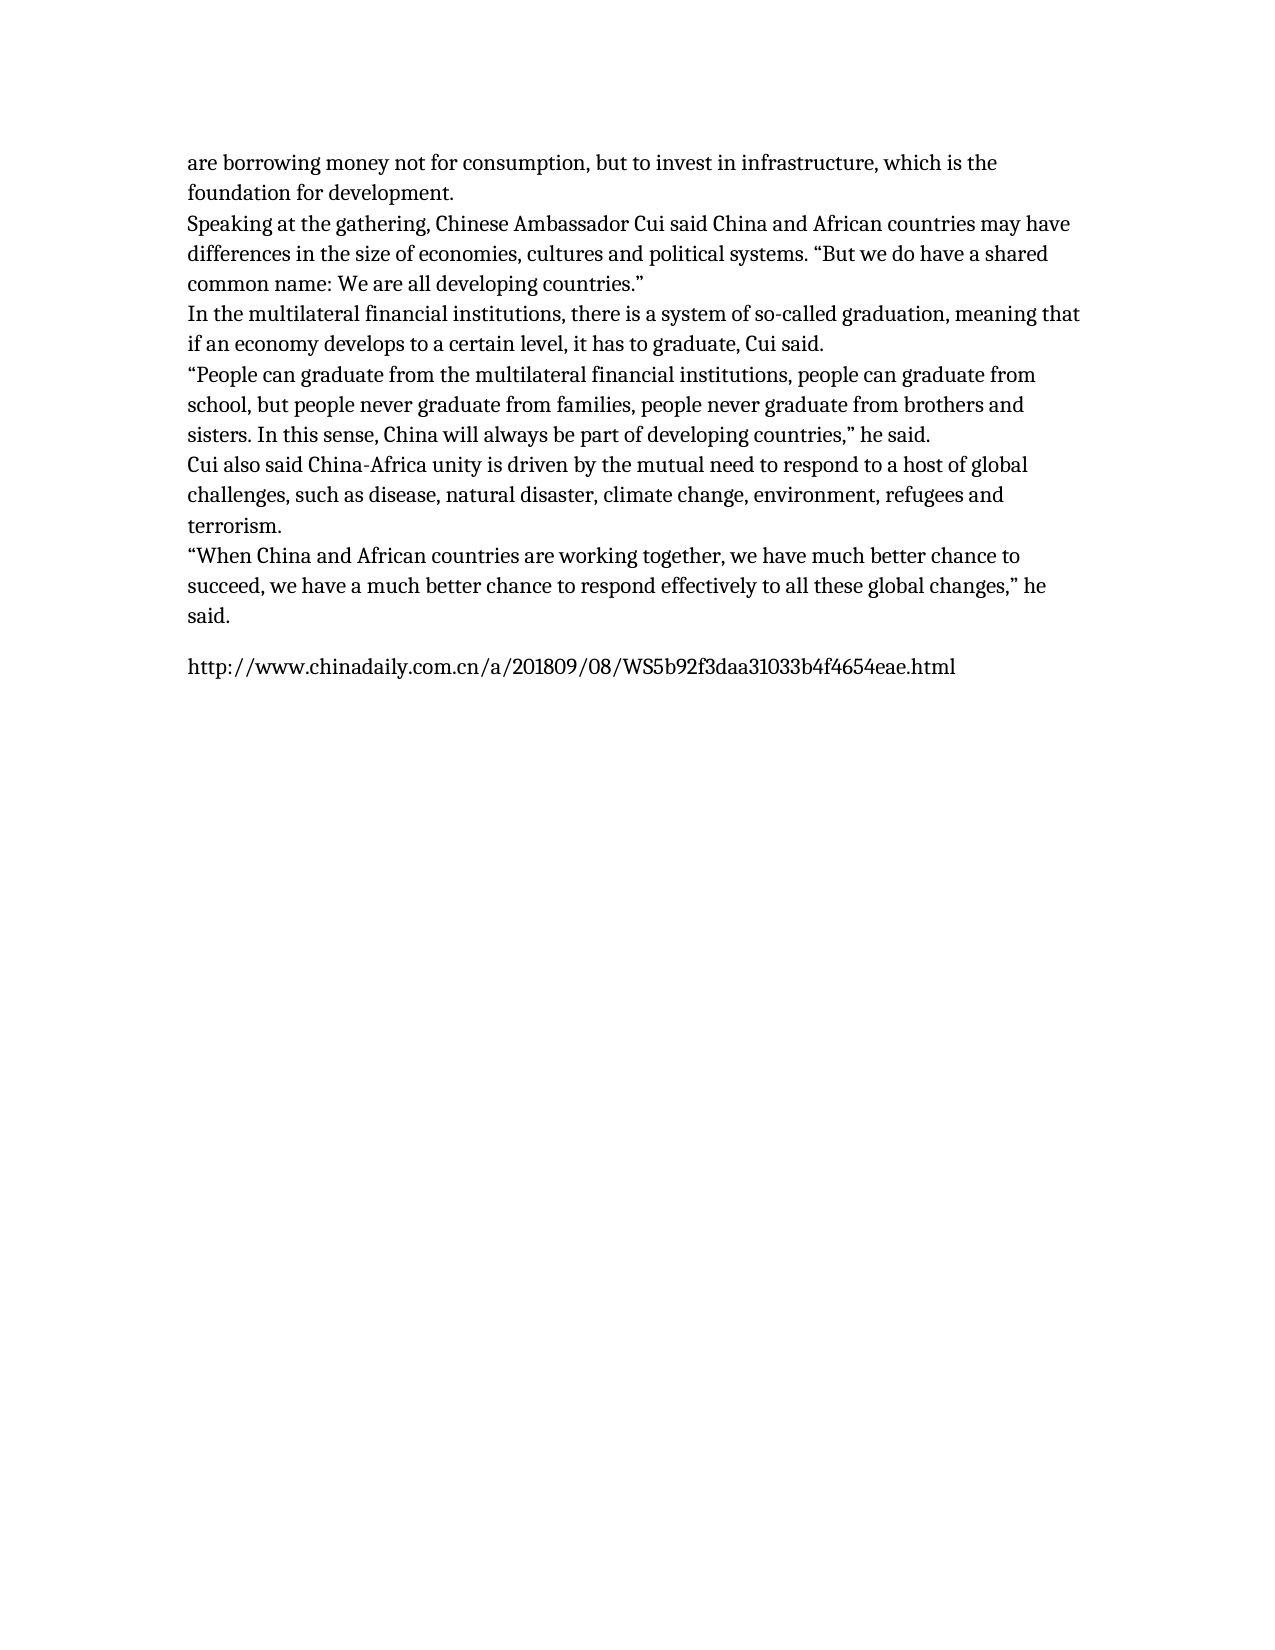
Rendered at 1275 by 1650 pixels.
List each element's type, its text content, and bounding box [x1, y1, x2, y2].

text http://www.chinadaily.com.cn/a/201809/08/WS5b92f3daa31033b4f4654eae.html [187, 654, 1087, 681]
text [187, 150, 1087, 629]
